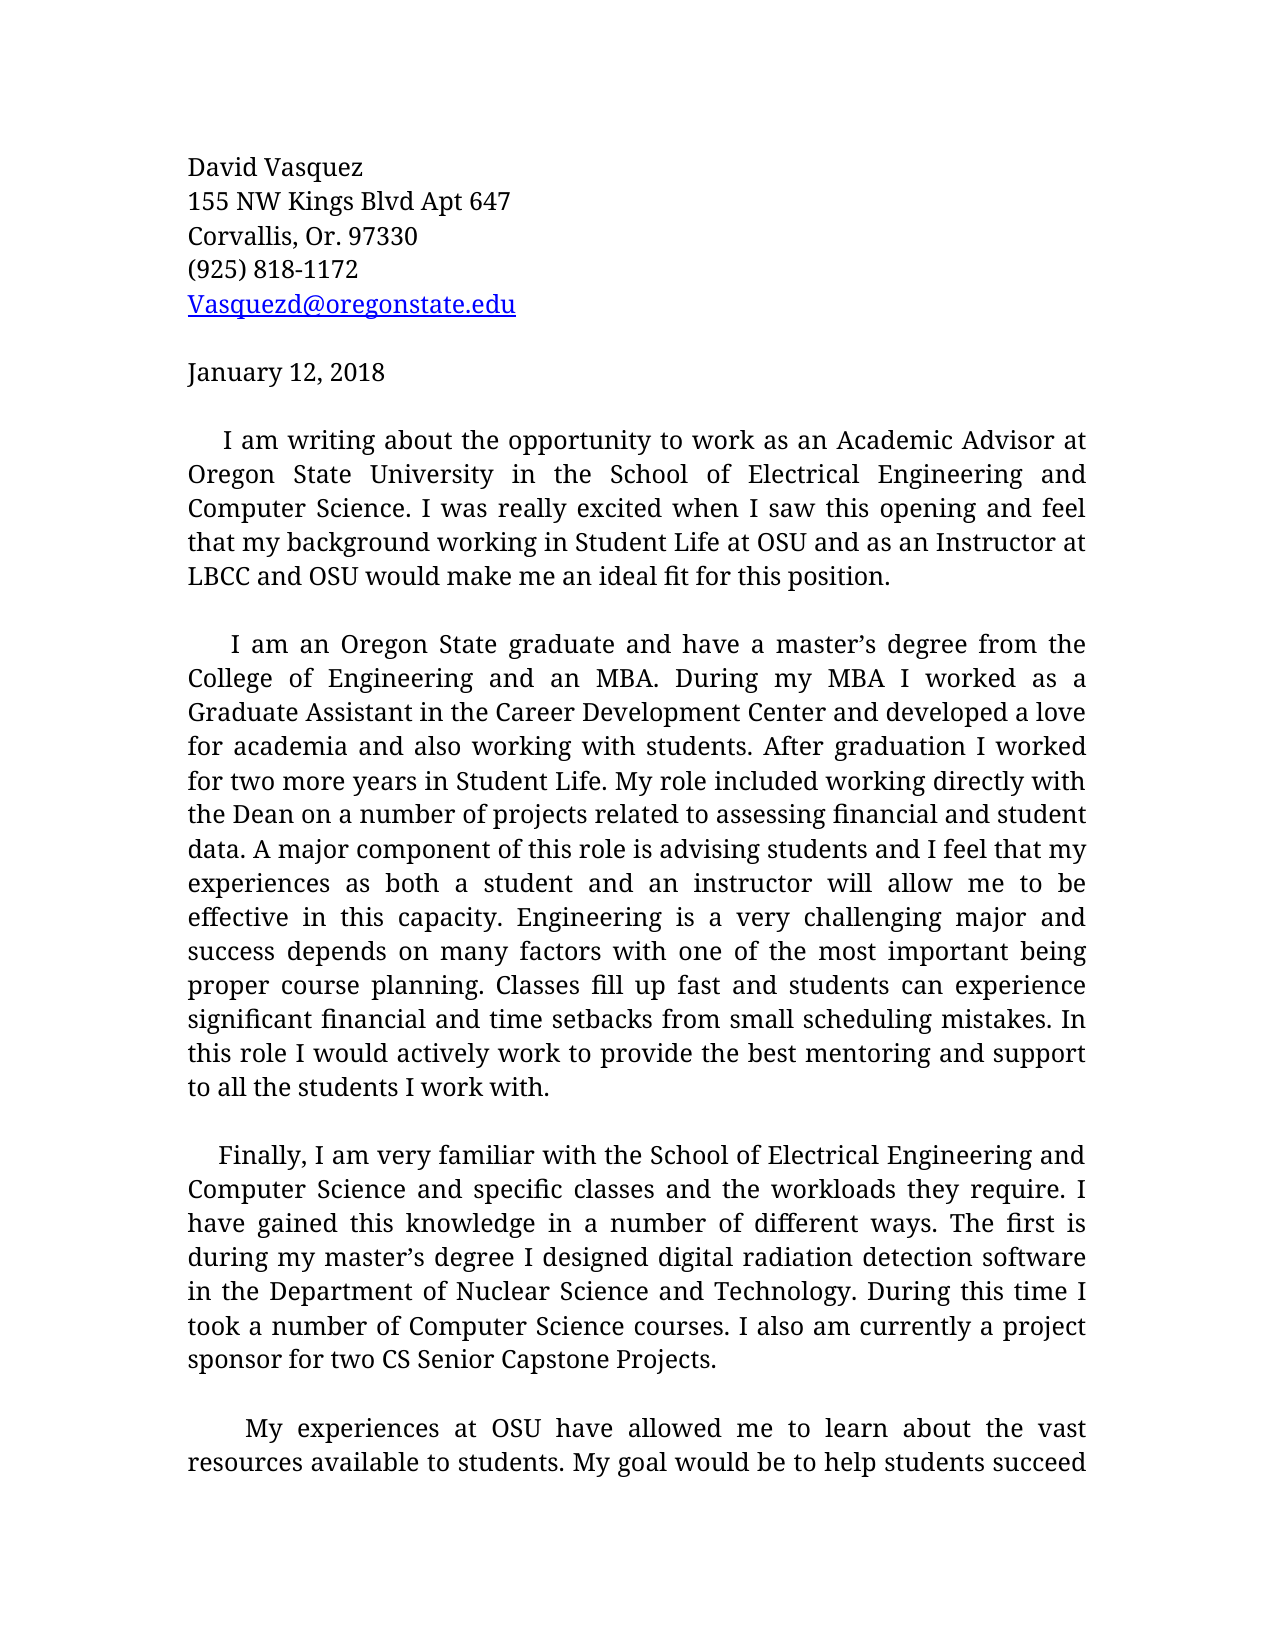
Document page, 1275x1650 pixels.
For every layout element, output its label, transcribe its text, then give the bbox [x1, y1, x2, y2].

text David Vasquez [187, 150, 1087, 184]
text Corvallis, Or. 97330 [187, 218, 1087, 252]
text (925) 818-1172 [187, 252, 1087, 286]
text 155 NW Kings Blvd Apt 647 [187, 184, 1087, 218]
text January 12, 2018 [187, 354, 1087, 388]
text Finally, I am very familiar with the School of Electrical Engineering and Computer Science and specific classes and the workloads they require. I have gained this knowledge in a number of different ways. The first is during my master’s degree I designed digital radiation detection software in the Department of Nuclear Science and Technology. During this time I took a number of Computer Science courses. I also am currently a project sponsor for two CS Senior Capstone Projects. [187, 1138, 1087, 1376]
text I am an Oregon State graduate and have a master’s degree from the College of Engineering and an MBA. During my MBA I worked as a Graduate Assistant in the Career Development Center and developed a love for academia and also working with students. After graduation I worked for two more years in Student Life. My role included working directly with the Dean on a number of projects related to assessing financial and student data. A major component of this role is advising students and I feel that my experiences as both a student and an instructor will allow me to be effective in this capacity. Engineering is a very challenging major and success depends on many factors with one of the most important being proper course planning. Classes fill up fast and students can experience significant financial and time setbacks from small scheduling mistakes. In this role I would actively work to provide the best mentoring and support to all the students I work with. [187, 627, 1087, 1104]
text I am writing about the opportunity to work as an Academic Advisor at Oregon State University in the School of Electrical Engineering and Computer Science. I was really excited when I saw this opening and feel that my background working in Student Life at OSU and as an Instructor at LBCC and OSU would make me an ideal fit for this position. [187, 422, 1087, 593]
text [187, 1410, 1087, 1478]
text Vasquezd@oregonstate.edu [187, 286, 1087, 320]
